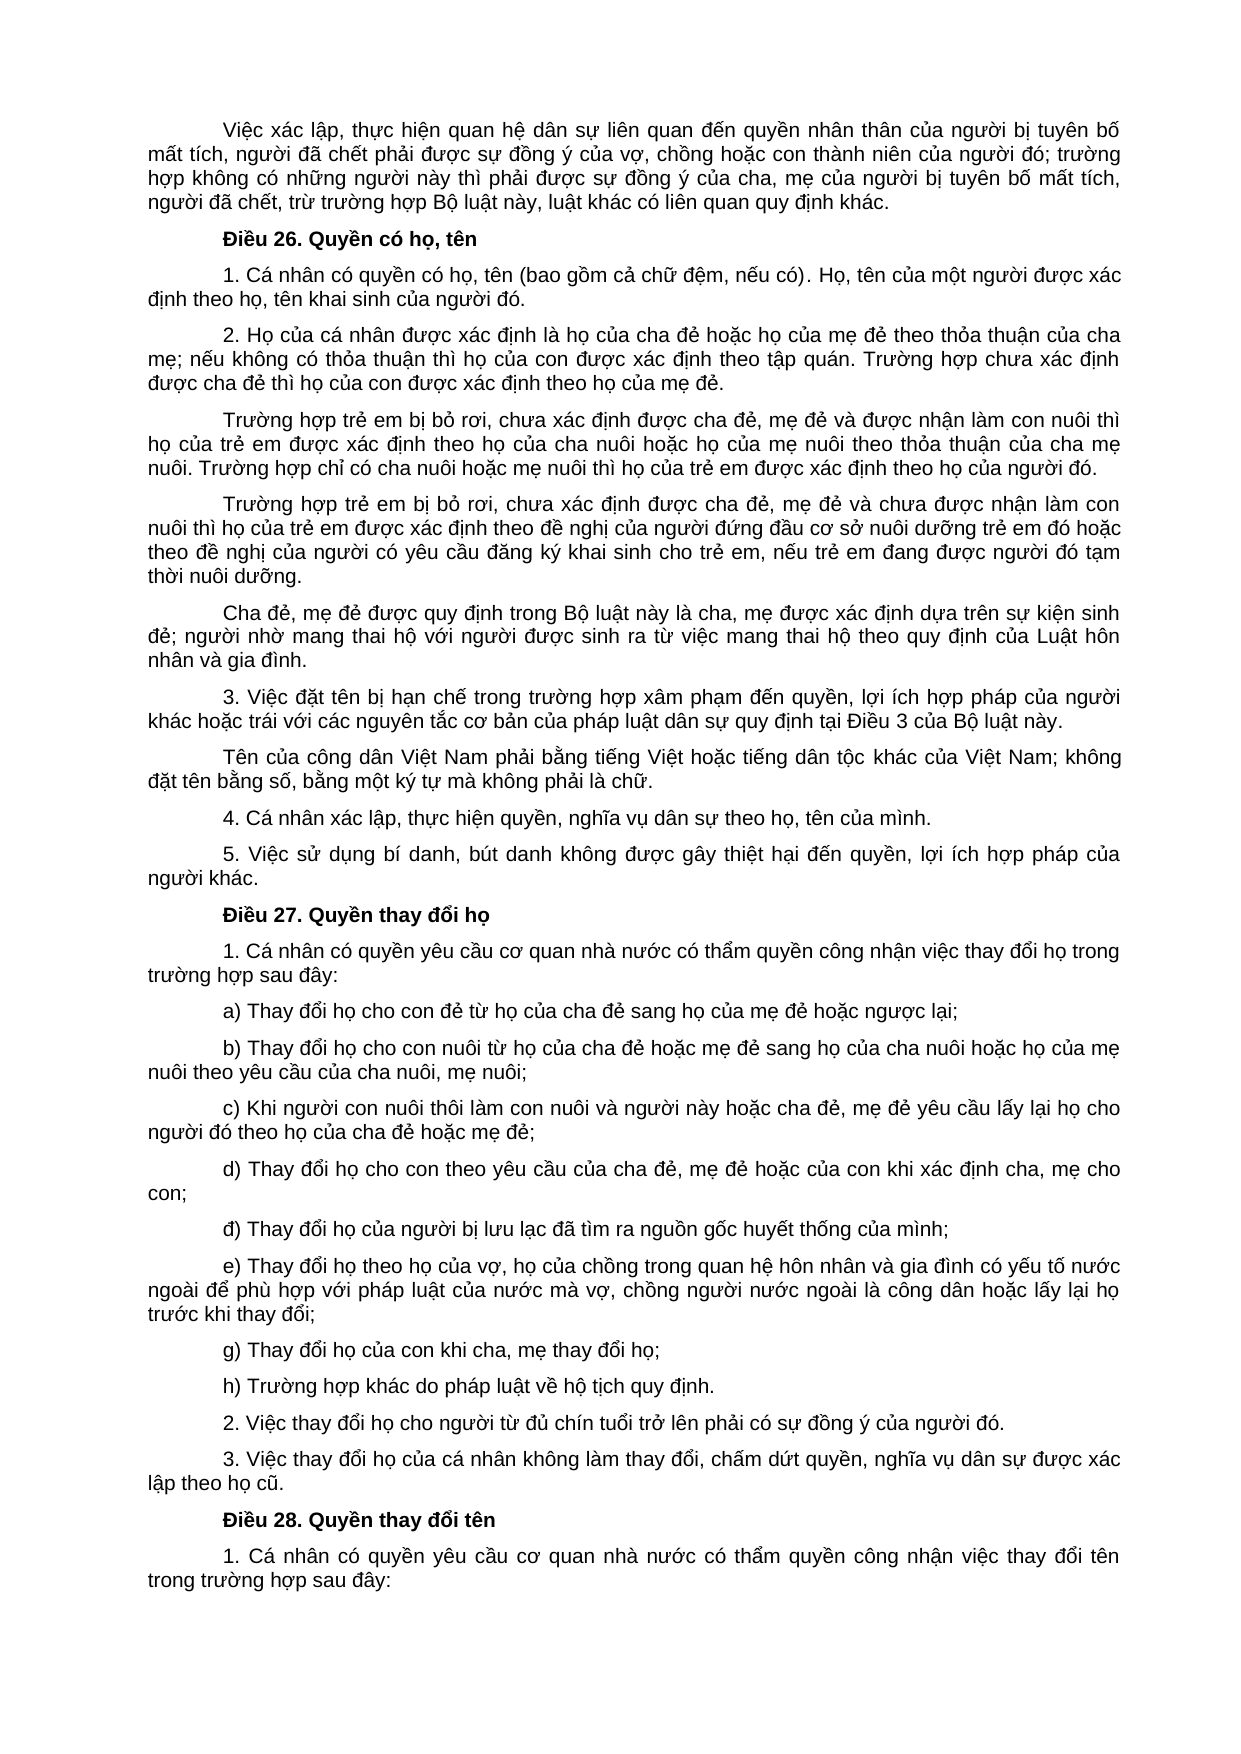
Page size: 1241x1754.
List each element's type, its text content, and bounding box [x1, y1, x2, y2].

text a) Thay đổi họ cho con đẻ từ họ của cha đẻ sang họ của mẹ đẻ hoặc ngược lại; [148, 999, 1122, 1023]
text 2. Họ của cá nhân được xác định là họ của cha đẻ hoặc họ của mẹ đẻ theo thỏa thuận của cha mẹ; nếu không có thỏa thuận thì họ của con được xác định theo tập quán. Trường hợp chưa xác định được cha đẻ thì họ của con được xác định theo họ của mẹ đẻ. [148, 323, 1122, 395]
subtitle Điều 27. Quyền thay đổi họ [148, 902, 1122, 926]
text 2. Việc thay đổi họ cho người từ đủ chín tuổi trở lên phải có sự đồng ý của người đó. [148, 1411, 1122, 1435]
text 5. Việc sử dụng bí danh, bút danh không được gây thiệt hại đến quyền, lợi ích hợp pháp của người khác. [148, 842, 1122, 890]
text 1. Cá nhân có quyền yêu cầu cơ quan nhà nước có thẩm quyền công nhận việc thay đổi họ trong trường hợp sau đây: [148, 939, 1122, 987]
text 1. Cá nhân có quyền có họ, tên (bao gồm cả chữ đệm, nếu có). Họ, tên của một người được xác định theo họ, tên khai sinh của người đó. [148, 263, 1122, 311]
text g) Thay đổi họ của con khi cha, mẹ thay đổi họ; [148, 1338, 1122, 1362]
text Tên của công dân Việt Nam phải bằng tiếng Việt hoặc tiếng dân tộc khác của Việt Nam; không đặt tên bằng số, bằng một ký tự mà không phải là chữ. [148, 745, 1122, 793]
subtitle Điều 26. Quyền có họ, tên [148, 226, 1122, 250]
text Cha đẻ, mẹ đẻ được quy định trong Bộ luật này là cha, mẹ được xác định dựa trên sự kiện sinh đẻ; người nhờ mang thai hộ với người được sinh ra từ việc mang thai hộ theo quy định của Luật hôn nhân và gia đình. [148, 600, 1122, 672]
text h) Trường hợp khác do pháp luật về hộ tịch quy định. [148, 1374, 1122, 1398]
text d) Thay đổi họ cho con theo yêu cầu của cha đẻ, mẹ đẻ hoặc của con khi xác định cha, mẹ cho con; [148, 1157, 1122, 1204]
text Việc xác lập, thực hiện quan hệ dân sự liên quan đến quyền nhân thân của người bị tuyên bố mất tích, người đã chết phải được sự đồng ý của vợ, chồng hoặc con thành niên của người đó; trường hợp không có những người này thì phải được sự đồng ý của cha, mẹ của người bị tuyên bố mất tích, người đã chết, trừ trường hợp Bộ luật này, luật khác có liên quan quy định khác. [148, 118, 1122, 214]
text b) Thay đổi họ cho con nuôi từ họ của cha đẻ hoặc mẹ đẻ sang họ của cha nuôi hoặc họ của mẹ nuôi theo yêu cầu của cha nuôi, mẹ nuôi; [148, 1036, 1122, 1084]
text 4. Cá nhân xác lập, thực hiện quyền, nghĩa vụ dân sự theo họ, tên của mình. [148, 806, 1122, 829]
text c) Khi người con nuôi thôi làm con nuôi và người này hoặc cha đẻ, mẹ đẻ yêu cầu lấy lại họ cho người đó theo họ của cha đẻ hoặc mẹ đẻ; [148, 1096, 1122, 1144]
text Trường hợp trẻ em bị bỏ rơi, chưa xác định được cha đẻ, mẹ đẻ và chưa được nhận làm con nuôi thì họ của trẻ em được xác định theo đề nghị của người đứng đầu cơ sở nuôi dưỡng trẻ em đó hoặc theo đề nghị của người có yêu cầu đăng ký khai sinh cho trẻ em, nếu trẻ em đang được người đó tạm thời nuôi dưỡng. [148, 492, 1122, 588]
subtitle Điều 28. Quyền thay đổi tên [148, 1508, 1122, 1532]
text 1. Cá nhân có quyền yêu cầu cơ quan nhà nước có thẩm quyền công nhận việc thay đổi tên trong trường hợp sau đây: [148, 1544, 1122, 1592]
text e) Thay đổi họ theo họ của vợ, họ của chồng trong quan hệ hôn nhân và gia đình có yếu tố nước ngoài để phù hợp với pháp luật của nước mà vợ, chồng người nước ngoài là công dân hoặc lấy lại họ trước khi thay đổi; [148, 1253, 1122, 1325]
text Trường hợp trẻ em bị bỏ rơi, chưa xác định được cha đẻ, mẹ đẻ và được nhận làm con nuôi thì họ của trẻ em được xác định theo họ của cha nuôi hoặc họ của mẹ nuôi theo thỏa thuận của cha mẹ nuôi. Trường hợp chỉ có cha nuôi hoặc mẹ nuôi thì họ của trẻ em được xác định theo họ của người đó. [148, 408, 1122, 479]
text 3. Việc đặt tên bị hạn chế trong trường hợp xâm phạm đến quyền, lợi ích hợp pháp của người khác hoặc trái với các nguyên tắc cơ bản của pháp luật dân sự quy định tại Điều 3 của Bộ luật này. [148, 685, 1122, 733]
text 3. Việc thay đổi họ của cá nhân không làm thay đổi, chấm dứt quyền, nghĩa vụ dân sự được xác lập theo họ cũ. [148, 1447, 1122, 1495]
text đ) Thay đổi họ của người bị lưu lạc đã tìm ra nguồn gốc huyết thống của mình; [148, 1217, 1122, 1241]
